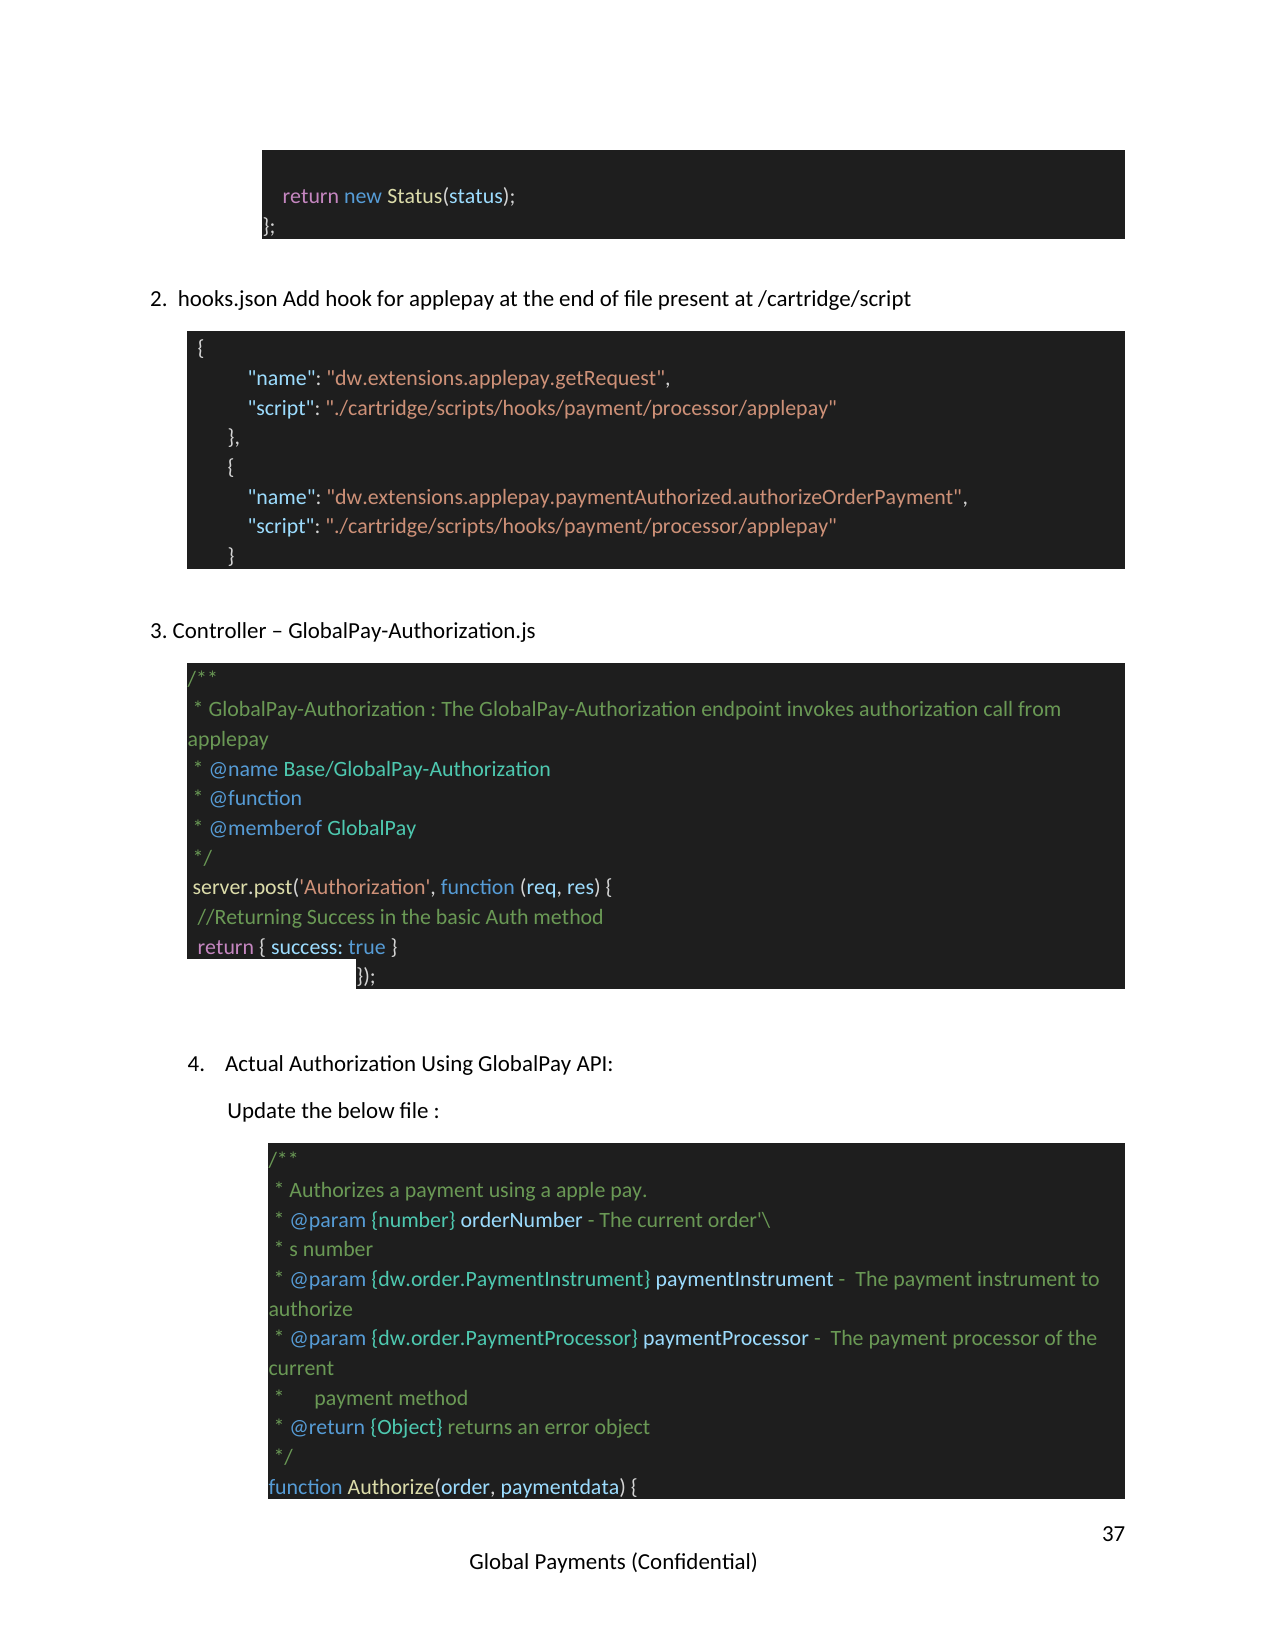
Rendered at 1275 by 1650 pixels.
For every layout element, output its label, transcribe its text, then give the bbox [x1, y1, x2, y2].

text * @param {dw.order.PaymentInstrument} paymentInstrument - The payment instrument to authorize [268, 1262, 1125, 1321]
text 3. Controller – GlobalPay-Authorization.js [150, 616, 1125, 644]
text "name": "dw.extensions.applepay.paymentAuthorized.authorizeOrderPayment", [187, 480, 1125, 509]
text * @return {Object} returns an error object [268, 1411, 1125, 1440]
text }); [356, 959, 1125, 989]
text return { success: true } [187, 930, 1125, 959]
list Actual Authorization Using GlobalPay API: [187, 1049, 1125, 1078]
text Update the below file : [150, 1096, 1125, 1124]
text { [187, 331, 1125, 361]
text "script": "./cartridge/scripts/hooks/payment/processor/applepay" [187, 509, 1125, 539]
text * @memberof GlobalPay [187, 811, 1125, 841]
text * @param {dw.order.PaymentProcessor} paymentProcessor - The payment processor of the current [268, 1321, 1125, 1381]
text /** [187, 663, 1125, 692]
text "script": "./cartridge/scripts/hooks/payment/processor/applepay" [187, 391, 1125, 420]
text return new Status(status); [262, 180, 1125, 209]
text /** [268, 1143, 1125, 1173]
text * @function [187, 781, 1125, 811]
text }; [262, 209, 1125, 239]
text * s number [268, 1232, 1125, 1262]
text 2. hooks.json Add hook for applepay at the end of file present at /cartridge/script [150, 284, 1125, 312]
text * @param {number} orderNumber - The current order'\ [268, 1203, 1125, 1232]
text * payment method [268, 1381, 1125, 1411]
text { [187, 450, 1125, 480]
text "name": "dw.extensions.applepay.getRequest", [187, 361, 1125, 391]
text */ [187, 841, 1125, 870]
text * @name Base/GlobalPay-Authorization [187, 752, 1125, 781]
text server.post('Authorization', function (req, res) { [187, 870, 1125, 900]
text } [187, 539, 1125, 569]
text */ [268, 1440, 1125, 1470]
text * GlobalPay-Authorization : The GlobalPay-Authorization endpoint invokes authorization call from applepay [187, 692, 1125, 752]
text * Authorizes a payment using a apple pay. [268, 1173, 1125, 1203]
text }, [187, 420, 1125, 450]
text //Returning Success in the basic Auth method [187, 900, 1125, 930]
text function Authorize(order, paymentdata) { [268, 1470, 1125, 1499]
